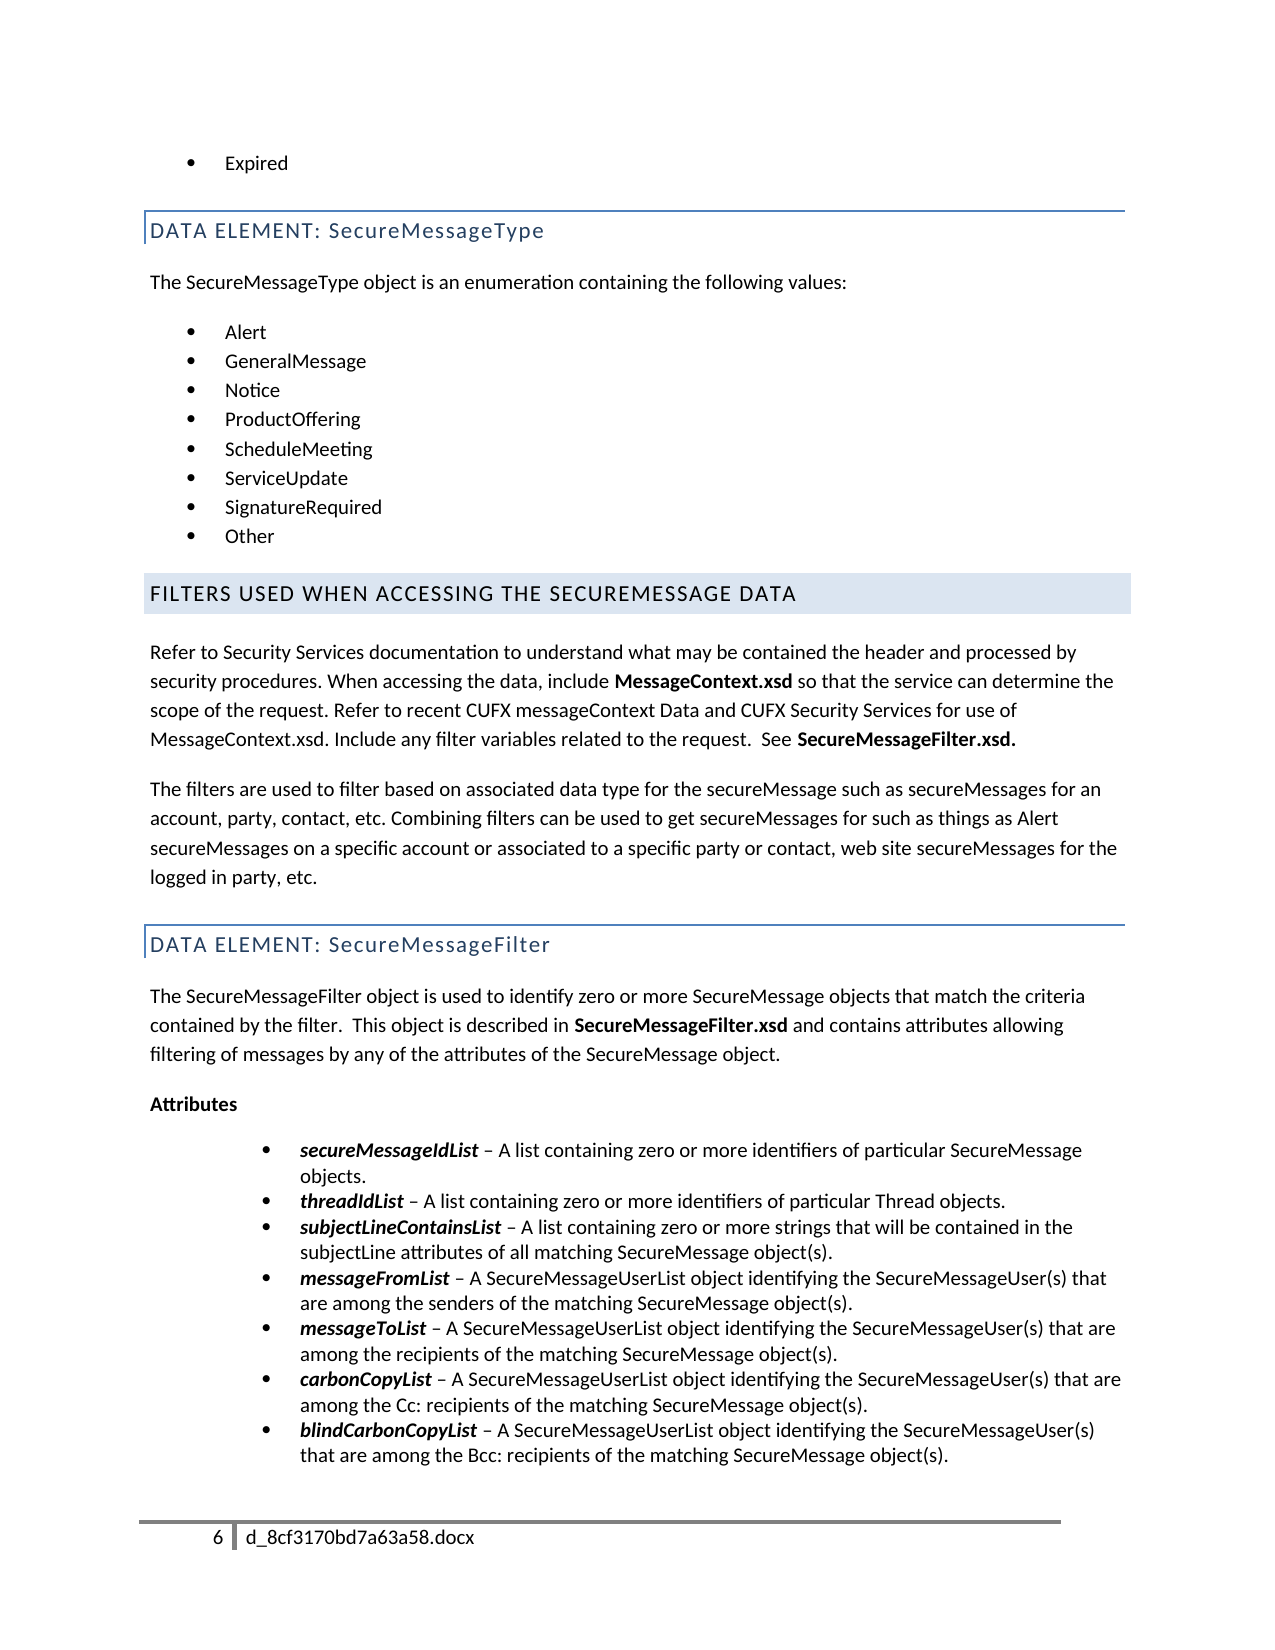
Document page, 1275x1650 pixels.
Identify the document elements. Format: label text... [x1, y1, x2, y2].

list threadIdList – A list containing zero or more identifiers of particular Thread objects. [263, 1188, 1125, 1214]
list GeneralMessage [187, 348, 1125, 374]
list SignatureRequired [187, 494, 1125, 519]
text The filters are used to filter based on associated data type for the secureMessage such as secureMessages for an account, party, contact, etc. Combining filters can be used to get secureMessages for such as things as Alert secureMessages on a specific account or associated to a specific party or contact, web site secureMessages for the logged in party, etc. [150, 776, 1125, 889]
list Other [187, 523, 1125, 549]
text The SecureMessageFilter object is used to identify zero or more SecureMessage objects that match the criteria contained by the filter. This object is described in SecureMessageFilter.xsd and contains attributes allowing filtering of messages by any of the attributes of the SecureMessage object. [150, 983, 1125, 1067]
list subjectLineContainsList – A list containing zero or more strings that will be contained in the subjectLine attributes of all matching SecureMessage object(s). [263, 1214, 1125, 1265]
list Notice [187, 377, 1125, 403]
list carbonCopyList – A SecureMessageUserList object identifying the SecureMessageUser(s) that are among the Cc: recipients of the matching SecureMessage object(s). [263, 1366, 1125, 1417]
list Expired [187, 150, 1125, 175]
list messageToList – A SecureMessageUserList object identifying the SecureMessageUser(s) that are among the recipients of the matching SecureMessage object(s). [263, 1316, 1125, 1366]
list ServiceUpdate [187, 465, 1125, 490]
list Alert [187, 319, 1125, 344]
text Attributes [150, 1091, 1125, 1117]
subtitle Filters used when accessing the SecureMessage data [150, 580, 1125, 608]
subtitle DATA ELEMENT: SecureMessageType [146, 212, 1125, 244]
list blindCarbonCopyList – A SecureMessageUserList object identifying the SecureMessageUser(s) that are among the Bcc: recipients of the matching SecureMessage object(s). [263, 1417, 1125, 1468]
text Refer to Security Services documentation to understand what may be contained the header and processed by security procedures. When accessing the data, include MessageContext.xsd so that the service can determine the scope of the request. Refer to recent CUFX messageContext Data and CUFX Security Services for use of MessageContext.xsd. Include any filter variables related to the request. See SecureMessageFilter.xsd. [150, 639, 1125, 752]
subtitle DATA ELEMENT: SecureMessageFilter [146, 926, 1125, 958]
list messageFromList – A SecureMessageUserList object identifying the SecureMessageUser(s) that are among the senders of the matching SecureMessage object(s). [263, 1265, 1125, 1316]
text The SecureMessageType object is an enumeration containing the following values: [150, 269, 1125, 294]
list secureMessageIdList – A list containing zero or more identifiers of particular SecureMessage objects. [263, 1138, 1125, 1188]
list ProductOffering [187, 407, 1125, 432]
list ScheduleMeeting [187, 436, 1125, 461]
